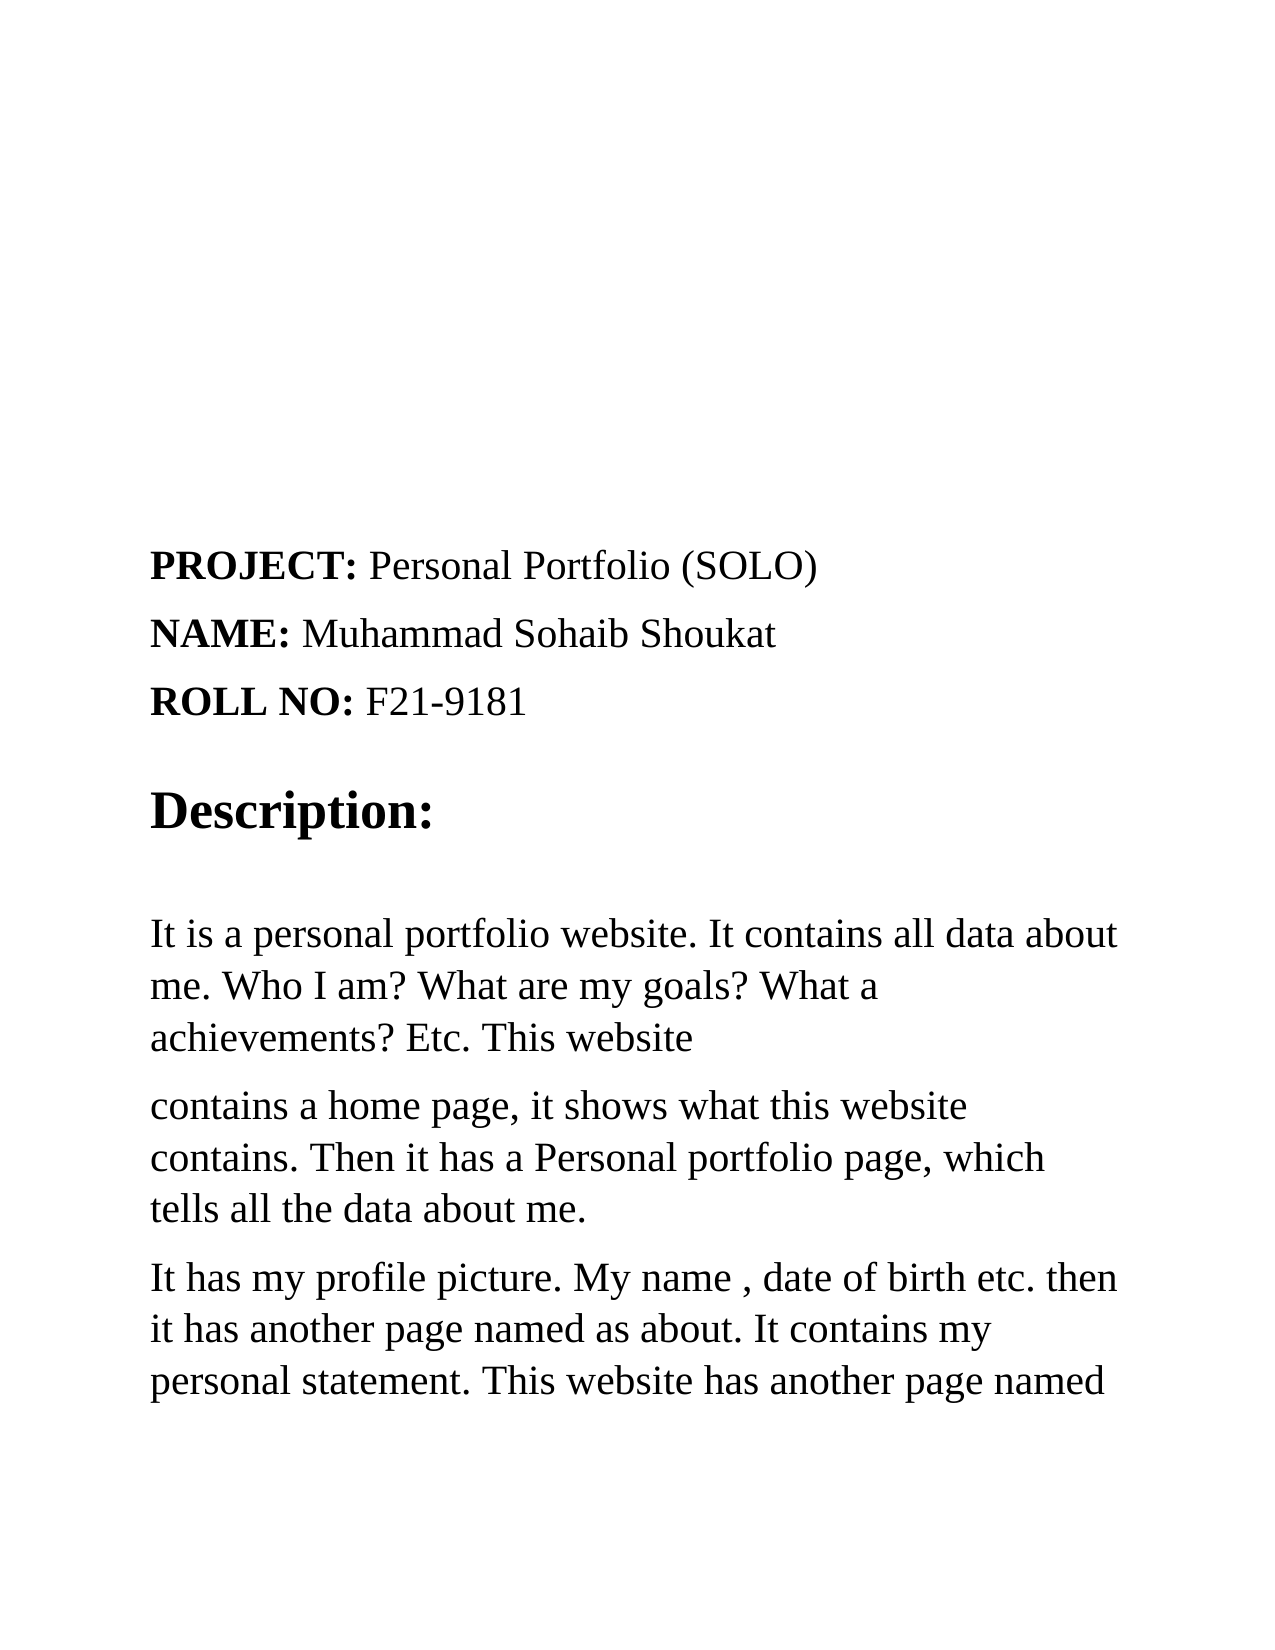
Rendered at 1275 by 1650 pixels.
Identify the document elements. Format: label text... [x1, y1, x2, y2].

text It is a personal portfolio website. It contains all data about me. Who I am? What are my goals? What a achievements? Etc. This website [150, 909, 1125, 1060]
text PROJECT: Personal Portfolio (SOLO) [150, 540, 1125, 588]
text contains a home page, it shows what this website contains. Then it has a Personal portfolio page, which tells all the data about me. [150, 1080, 1125, 1232]
text ROLL NO: F21-9181 [150, 677, 1125, 725]
text Description: [150, 745, 1125, 840]
text NAME: Muhammad Sohaib Shoukat [150, 608, 1125, 656]
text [150, 1252, 1125, 1403]
